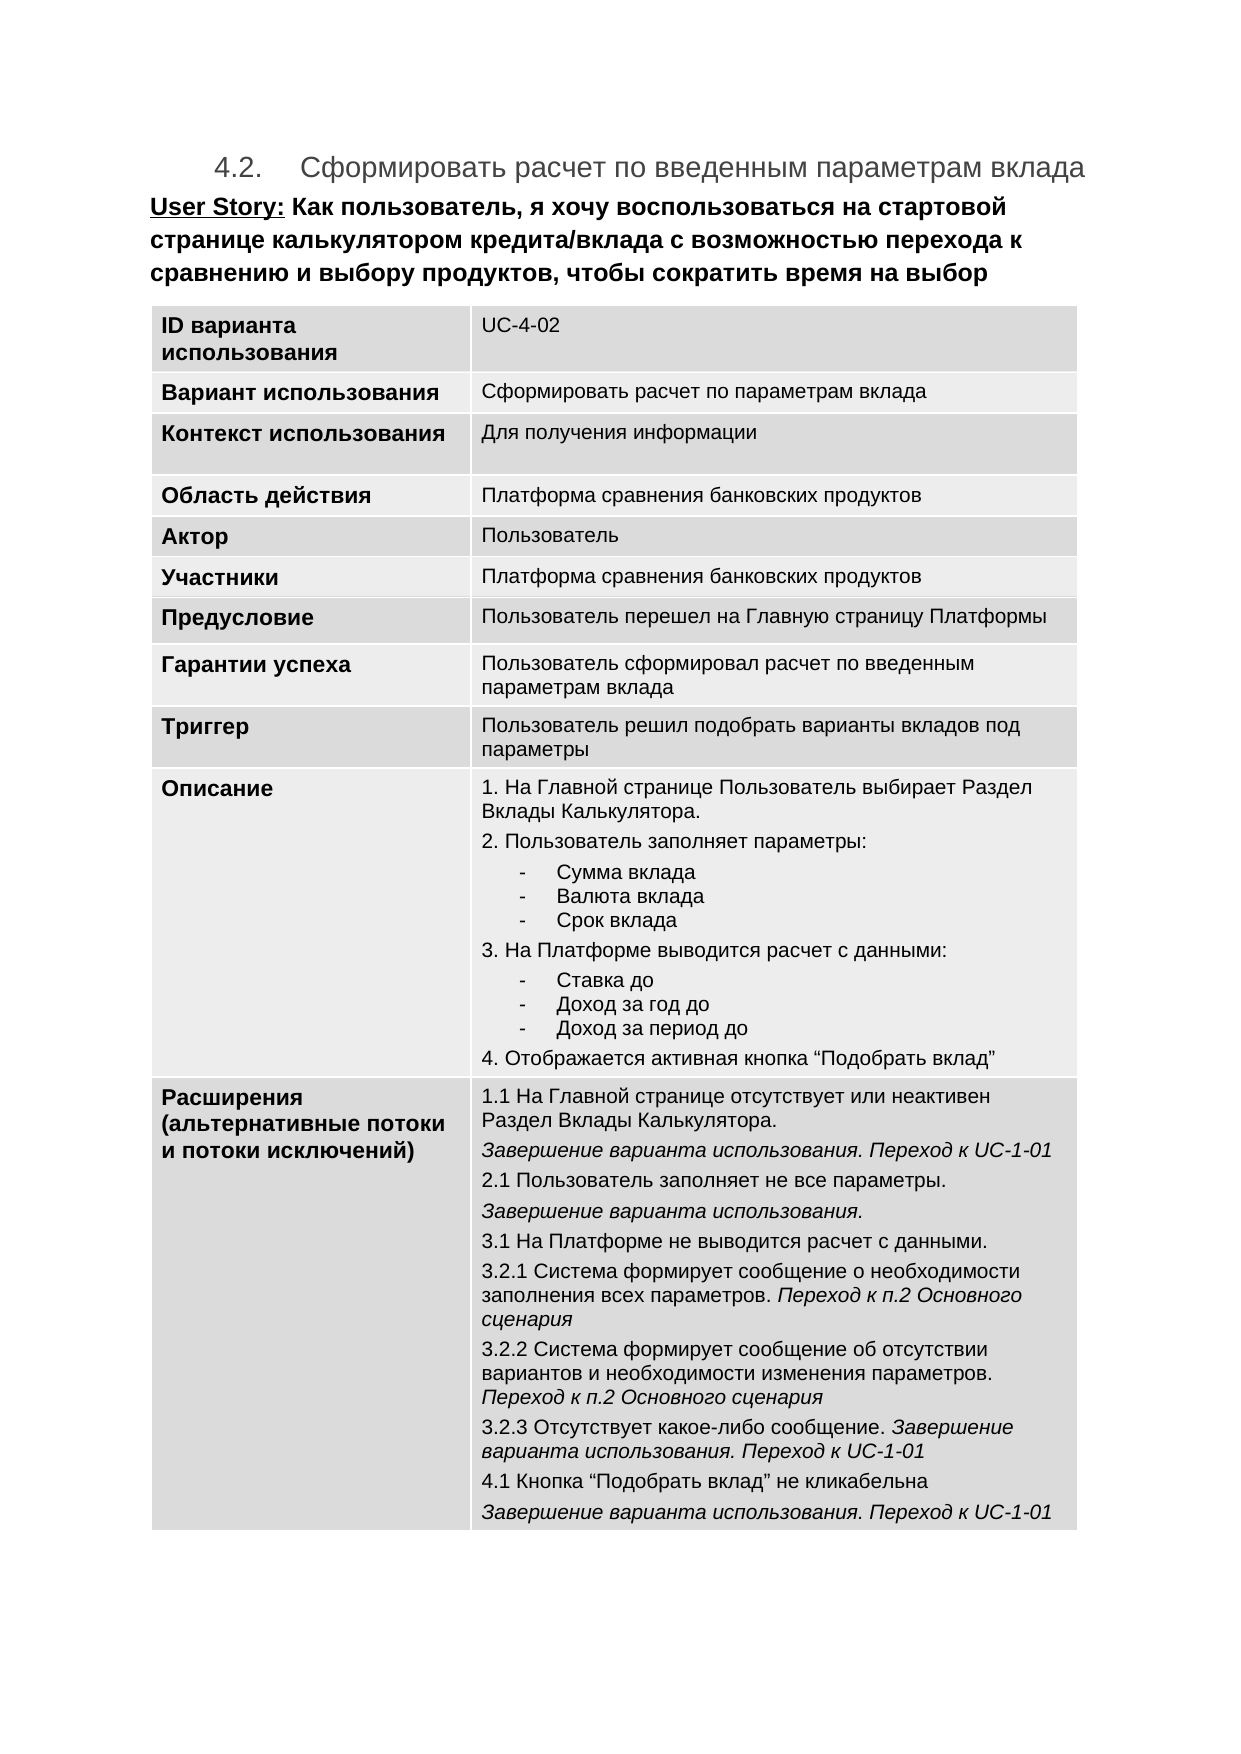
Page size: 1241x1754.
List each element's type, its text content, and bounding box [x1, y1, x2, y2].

text User Story: Как пользователь, я хочу воспользоваться на стартовой странице калькулятором кредита/вклада с возможностью перехода к сравнению и выбору продуктов, чтобы сократить время на выбор [150, 192, 1090, 287]
table_cell Для получения информации [472, 414, 1077, 474]
table_cell Пользователь [472, 517, 1077, 556]
table_cell 1.1 На Главной странице отсутствует или неактивен Раздел Вклады Калькулятора. Завершение варианта использования. Переход к UC-1-01 2.1 Пользователь заполняет не все параметры. Завершение варианта использования. 3.1 На Платформе не выводится расчет с данными. 3.2.1 Система формирует сообщение о необходимости заполнения всех параметров. Переход к п.2 Основного сценария 3.2.2 Система формирует сообщение об отсутствии вариантов и необходимости изменения параметров. Переход к п.2 Основного сценария 3.2.3 Отсутствует какое-либо сообщение. Завершение варианта использования. Переход к UC-1-01 4.1 Кнопка “Подобрать вклад” не кликабельна Завершение варианта использования. Переход к UC-1-01 [472, 1078, 1077, 1530]
table_cell Участники [152, 557, 470, 596]
table_cell Гарантии успеха [152, 645, 470, 705]
table_cell Описание [152, 769, 470, 1076]
table_cell Предусловие [152, 598, 470, 643]
table_cell Триггер [152, 707, 470, 767]
table_cell Расширения (альтернативные потоки и потоки исключений) [152, 1078, 470, 1530]
table_cell Сформировать расчет по параметрам вклада [472, 373, 1077, 412]
table_cell Контекст использования [152, 414, 470, 474]
table_cell Пользователь перешел на Главную страницу Платформы [472, 598, 1077, 643]
table_header UC-4-02 [472, 306, 1077, 371]
table_cell Вариант использования [152, 373, 470, 412]
table_cell 1. На Главной странице Пользователь выбирает Раздел Вклады Калькулятора. 2. Пользователь заполняет параметры: Сумма вклада Валюта вклада Срок вклада 3. На Платформе выводится расчет с данными: Ставка до Доход за год до Доход за период до 4. Отображается активная кнопка “Подобрать вклад” [472, 769, 1077, 1076]
table_cell Платформа сравнения банковских продуктов [472, 557, 1077, 596]
table_cell Платформа сравнения банковских продуктов [472, 476, 1077, 515]
table_cell Пользователь решил подобрать варианты вкладов под параметры [472, 707, 1077, 767]
table_cell Пользователь сформировал расчет по введенным параметрам вклада [472, 645, 1077, 705]
table_cell Область действия [152, 476, 470, 515]
subtitle Сформировать расчет по введенным параметрам вклада [262, 150, 1090, 183]
table_cell Актор [152, 517, 470, 556]
table_header ID варианта использования [152, 306, 470, 371]
